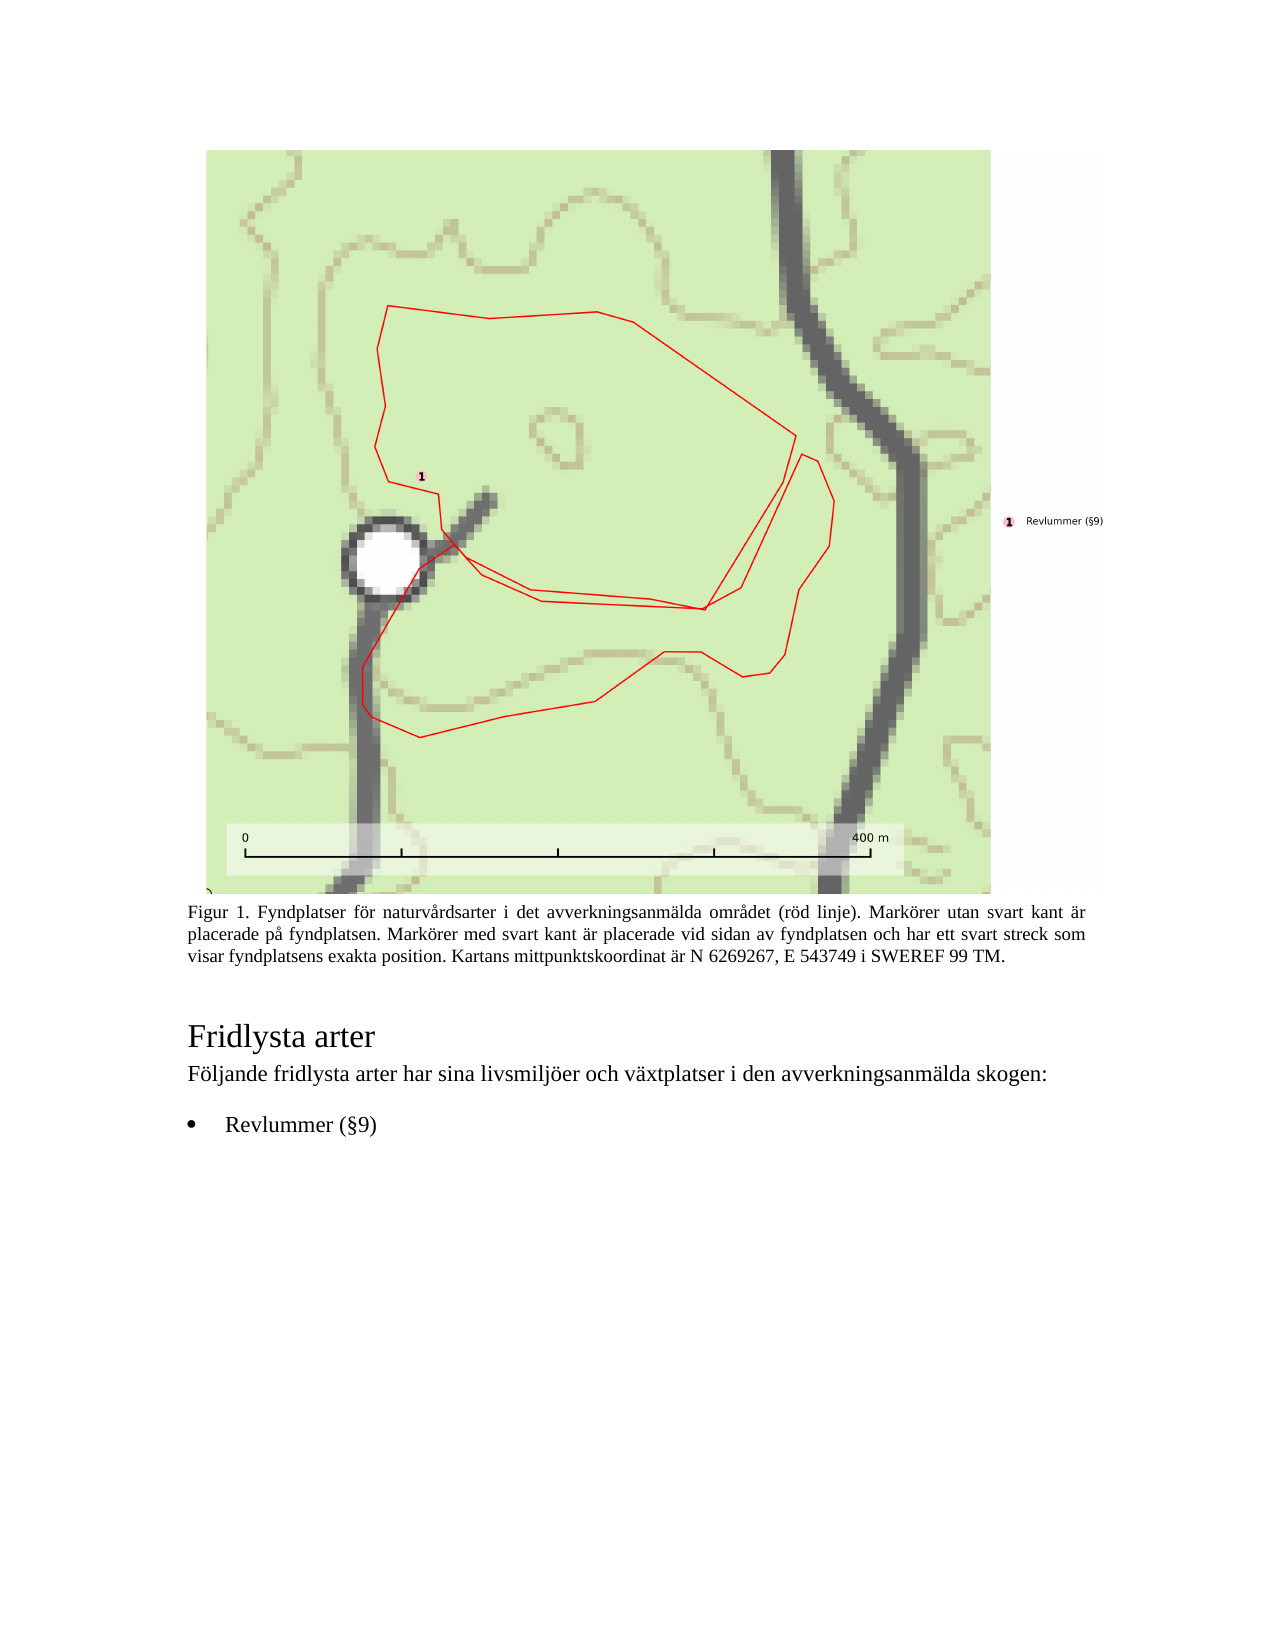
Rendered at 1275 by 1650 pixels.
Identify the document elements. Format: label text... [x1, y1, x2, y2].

text Följande fridlysta arter har sina livsmiljöer och växtplatser i den avverkningsanmälda skogen: [187, 1060, 1087, 1087]
text Figur 1. Fyndplatser för naturvårdsarter i det avverkningsanmälda området (röd linje). Markörer utan svart kant är placerade på fyndplatsen. Markörer med svart kant är placerade vid sidan av fyndplatsen och har ett svart streck som visar fyndplatsens exakta position. Kartans mittpunktskoordinat är N 6269267, E 543749 i SWEREF 99 TM. [187, 901, 1087, 966]
list Revlummer (§9) [187, 1111, 1087, 1138]
picture [206, 150, 1107, 894]
subtitle Fridlysta arter [187, 1016, 1087, 1054]
